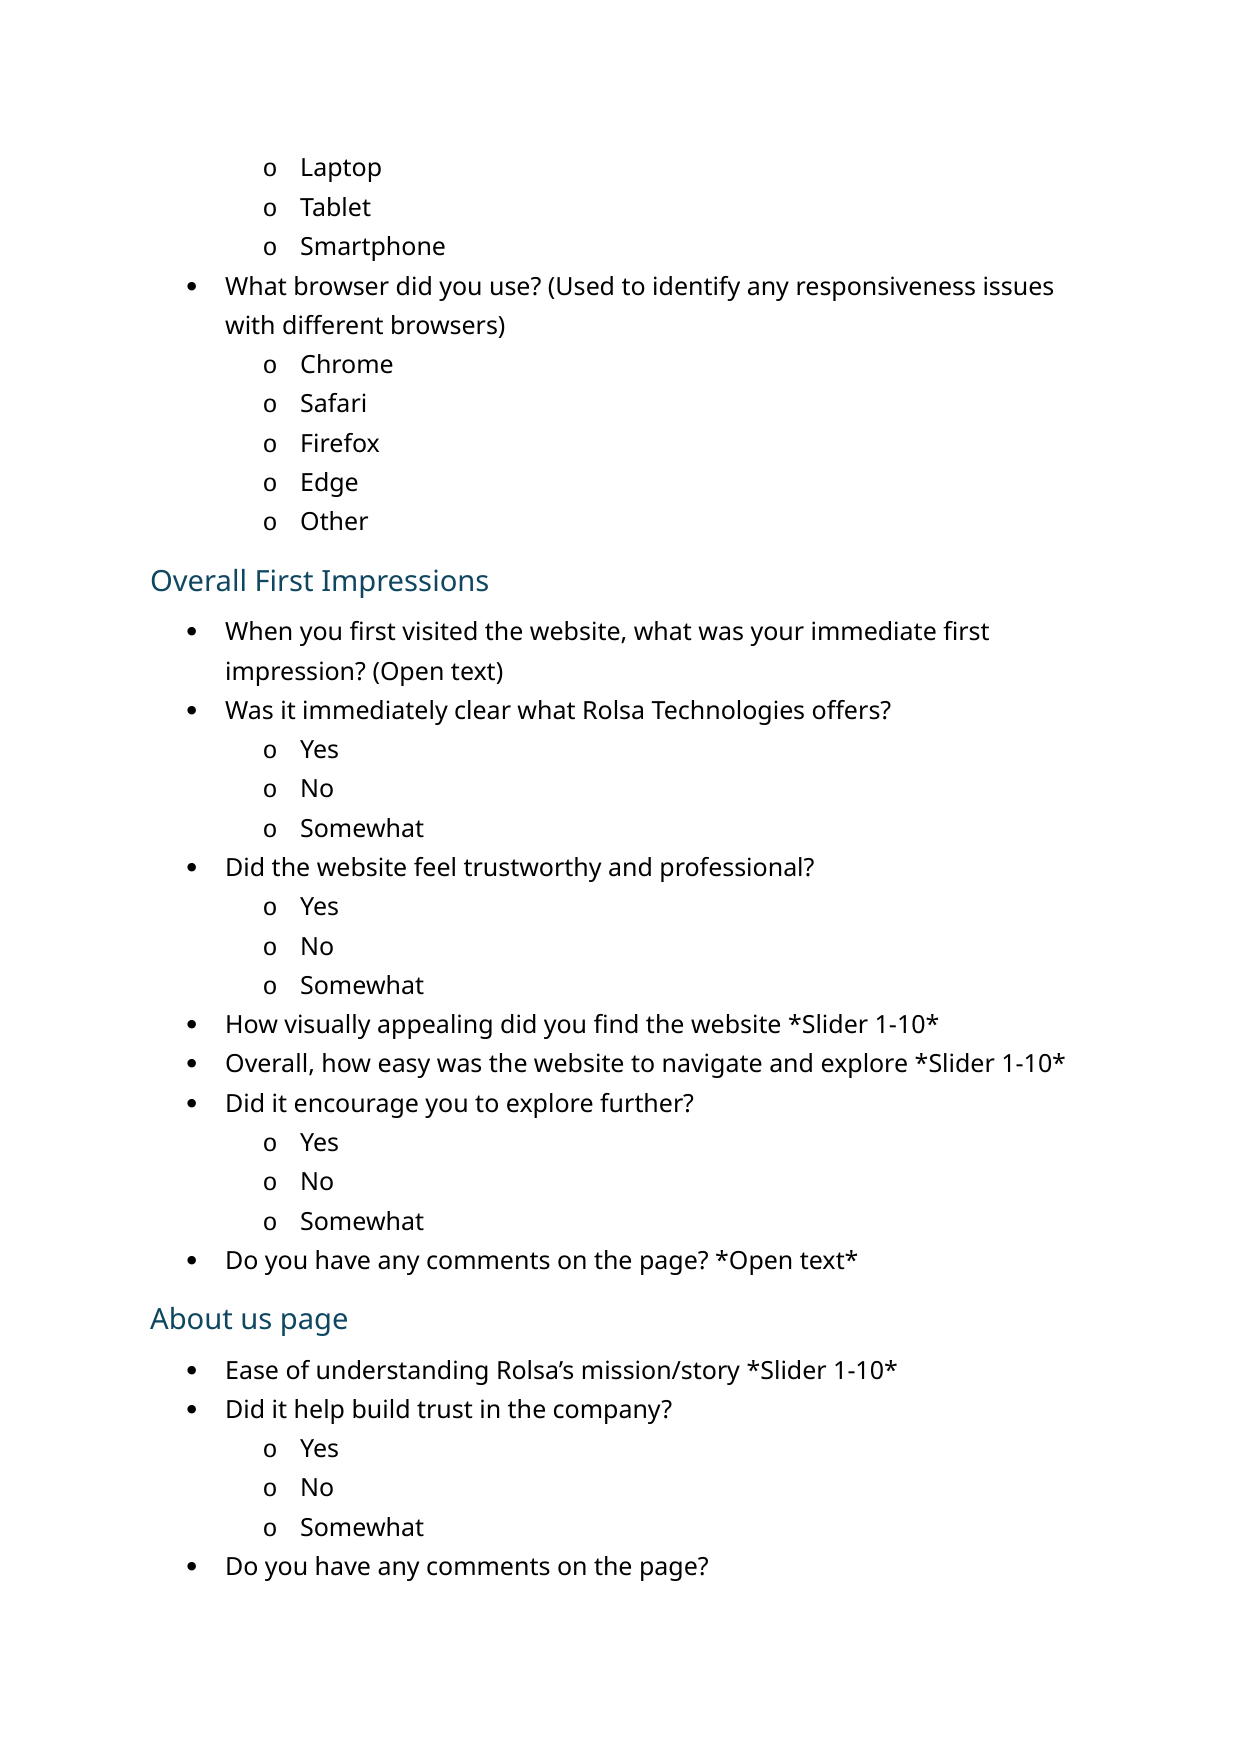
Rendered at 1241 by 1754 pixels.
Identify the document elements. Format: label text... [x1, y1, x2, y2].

list Laptop [262, 150, 1090, 184]
list Yes [262, 731, 1090, 766]
list Somewhat [262, 1203, 1090, 1237]
list Somewhat [262, 1509, 1090, 1544]
list Safari [262, 386, 1090, 420]
list Tablet [262, 189, 1090, 224]
list Did the website feel trustworthy and professional? [187, 849, 1090, 884]
list Did it help build trust in the company? [187, 1391, 1090, 1426]
list What browser did you use? (Used to identify any responsiveness issues with different browsers) [187, 268, 1090, 341]
list Other [262, 504, 1090, 538]
list No [262, 771, 1090, 805]
list Yes [262, 1124, 1090, 1159]
list Yes [262, 1431, 1090, 1465]
list Smartphone [262, 229, 1090, 263]
list Chrome [262, 346, 1090, 381]
list Somewhat [262, 810, 1090, 844]
list Did it encourage you to explore further? [187, 1085, 1090, 1119]
list Overall, how easy was the website to navigate and explore *Slider 1-10* [187, 1046, 1090, 1080]
list No [262, 928, 1090, 962]
subtitle Overall First Impressions [150, 560, 1090, 600]
list When you first visited the website, what was your immediate first impression? (Open text) [187, 614, 1090, 687]
list Firefox [262, 425, 1090, 459]
list No [262, 1164, 1090, 1198]
subtitle About us page [150, 1298, 1090, 1338]
list No [262, 1470, 1090, 1504]
list Do you have any comments on the page? [187, 1549, 1090, 1583]
list Was it immediately clear what Rolsa Technologies offers? [187, 692, 1090, 726]
list Somewhat [262, 967, 1090, 1002]
list Yes [262, 889, 1090, 923]
list Edge [262, 464, 1090, 499]
list How visually appealing did you find the website *Slider 1-10* [187, 1007, 1090, 1041]
list Do you have any comments on the page? *Open text* [187, 1242, 1090, 1277]
list Ease of understanding Rolsa’s mission/story *Slider 1-10* [187, 1352, 1090, 1386]
